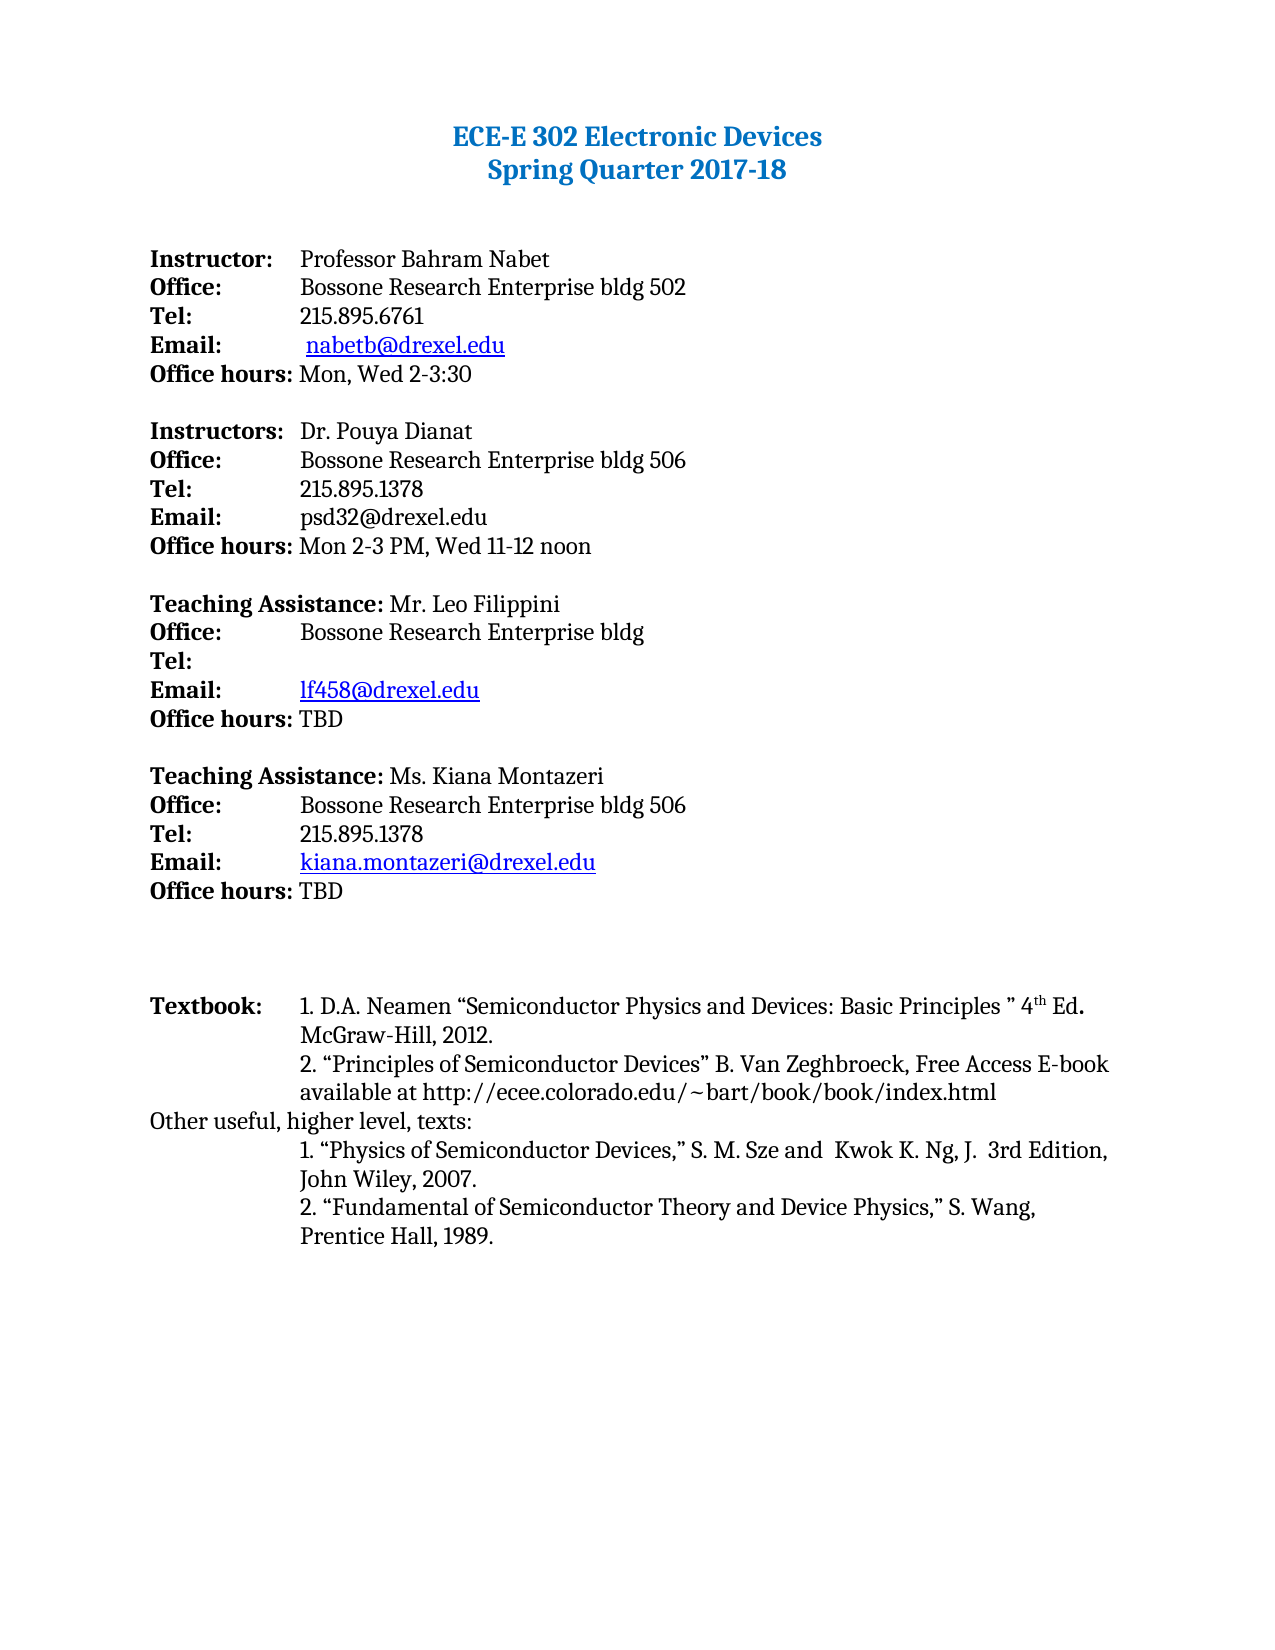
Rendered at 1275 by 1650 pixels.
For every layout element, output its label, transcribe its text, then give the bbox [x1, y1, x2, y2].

text Tel: 215.895.1378 [150, 819, 1125, 848]
text Email: lf458@drexel.edu [150, 676, 1125, 704]
text Other useful, higher level, texts: [150, 1107, 1125, 1136]
text Tel: 215.895.1378 [150, 474, 1125, 503]
text ECE-E 302 Electronic Devices [150, 120, 1125, 153]
text 2. “Principles of Semiconductor Devices” B. Van Zeghbroeck, Free Access E-book available at http://ecee.colorado.edu/~bart/book/book/index.html [300, 1049, 1125, 1107]
text Office hours: Mon, Wed 2-3:30 [150, 359, 1125, 388]
text Office: Bossone Research Enterprise bldg 506 [150, 446, 1125, 474]
text 2. “Fundamental of Semiconductor Theory and Device Physics,” S. Wang, Prentice Hall, 1989. [300, 1193, 1125, 1251]
text Office: Bossone Research Enterprise bldg [150, 618, 1125, 647]
text Office hours: Mon 2-3 PM, Wed 11-12 noon [150, 532, 1125, 561]
text Office: Bossone Research Enterprise bldg 506 [150, 791, 1125, 819]
text 1. “Physics of Semiconductor Devices,” S. M. Sze and Kwok K. Ng, J. 3rd Edition, John Wiley, 2007. [300, 1136, 1125, 1193]
text Spring Quarter 2017-18 [150, 153, 1125, 187]
text Email: kiana.montazeri@drexel.edu [150, 848, 1125, 877]
text Instructors: Dr. Pouya Dianat [150, 417, 1125, 446]
text Tel: 215.895.6761 [150, 302, 1125, 331]
text Textbook: 1. D.A. Neamen “Semiconductor Physics and Devices: Basic Principles ” 4th Ed. McGraw-Hill, 2012. [150, 992, 1125, 1049]
text Teaching Assistance: Mr. Leo Filippini [150, 589, 1125, 618]
text Tel: [150, 647, 1125, 676]
text Office hours: TBD [150, 704, 1125, 733]
text Email: nabetb@drexel.edu [150, 331, 1125, 359]
text Office hours: TBD [150, 877, 1125, 906]
text Instructor: Professor Bahram Nabet [150, 244, 1125, 273]
text Office: Bossone Research Enterprise bldg 502 [150, 273, 1125, 302]
text Teaching Assistance: Ms. Kiana Montazeri [150, 762, 1125, 791]
text Email: psd32@drexel.edu [150, 503, 1125, 532]
